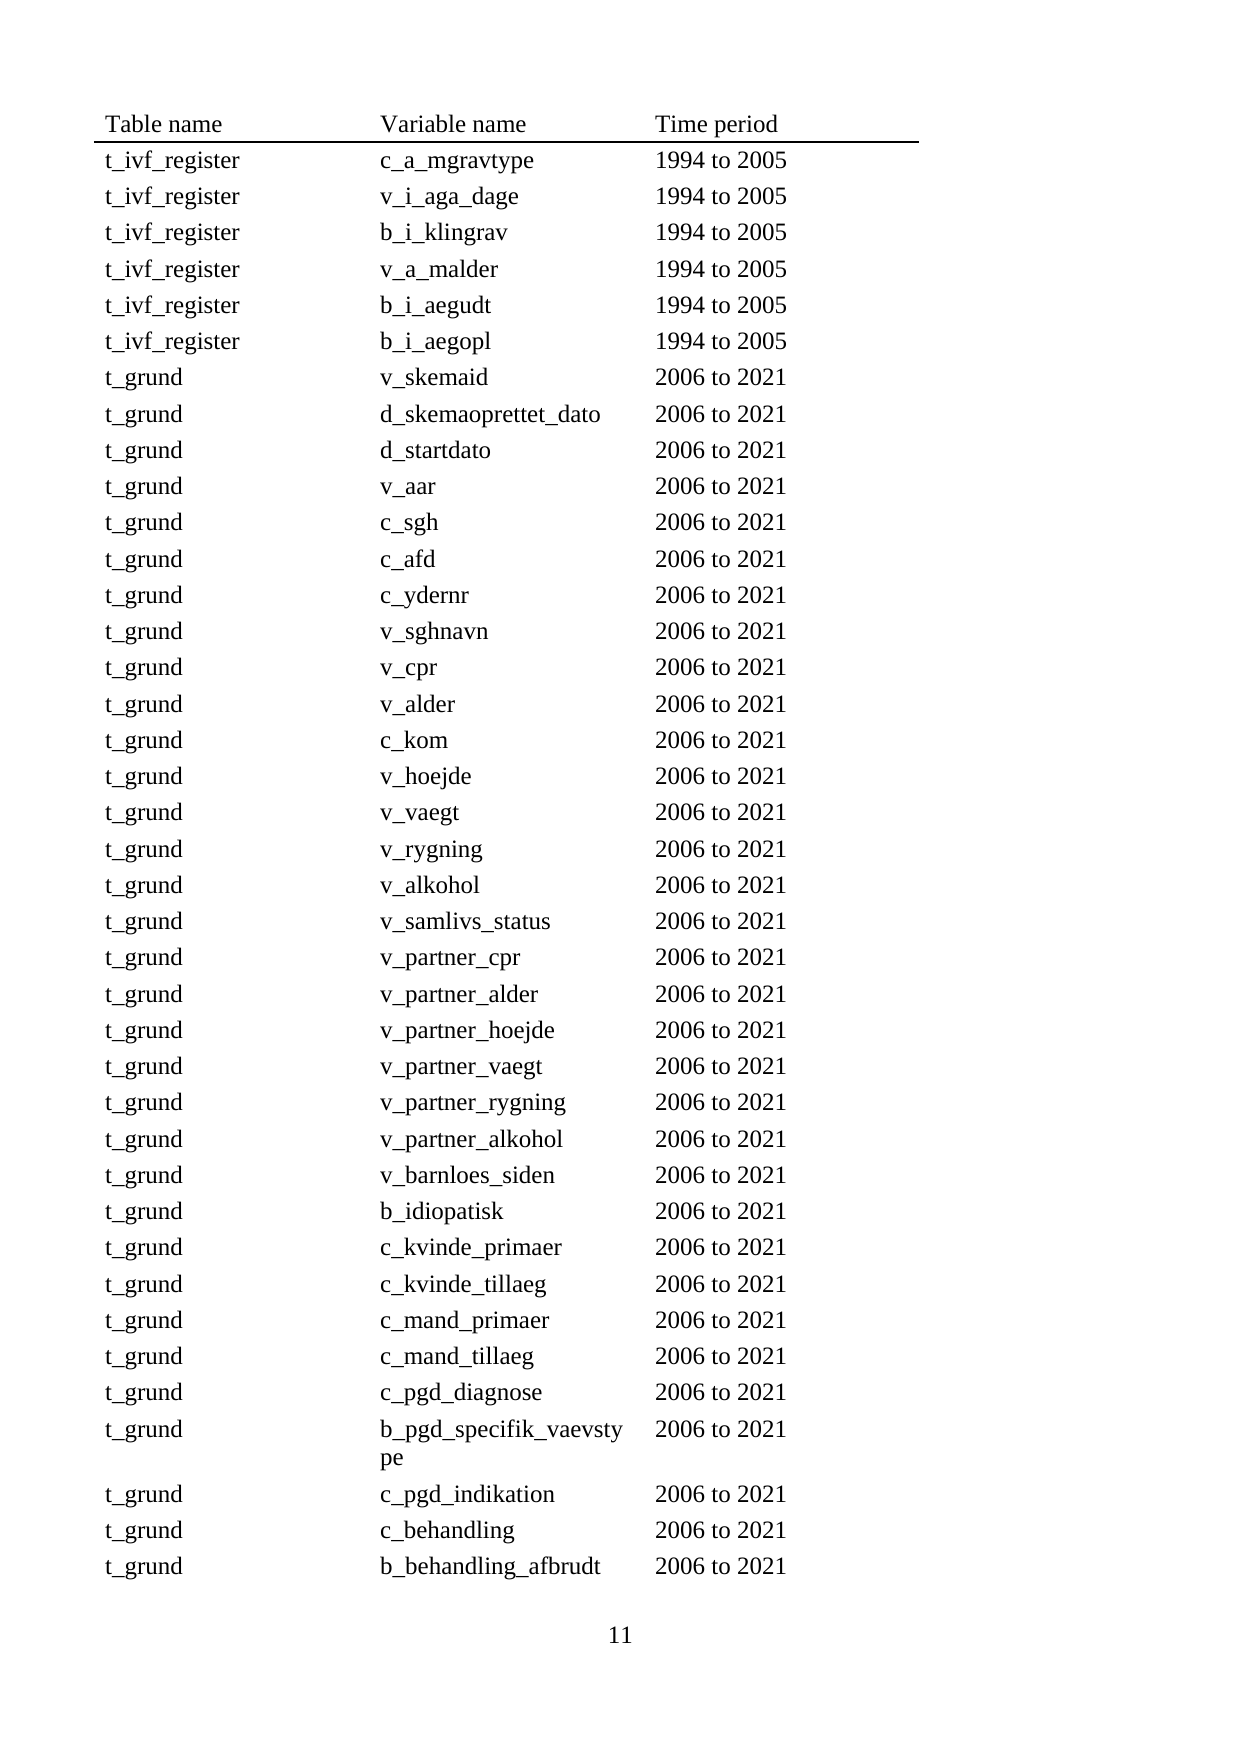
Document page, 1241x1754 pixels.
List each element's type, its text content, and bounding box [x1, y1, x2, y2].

table_cell 2006 to 2021 [644, 649, 919, 685]
table_cell 2006 to 2021 [644, 1156, 919, 1192]
table_cell t_grund [94, 1084, 369, 1120]
table_cell t_grund [94, 721, 369, 757]
table_cell t_ivf_register [94, 323, 369, 359]
table_cell b_behandling_afbrudt [369, 1548, 644, 1584]
table_cell v_barnloes_siden [369, 1156, 644, 1192]
table_cell t_grund [94, 1548, 369, 1584]
table_cell 2006 to 2021 [644, 1301, 919, 1337]
table_cell c_ydernr [369, 576, 644, 612]
table_cell t_ivf_register [94, 214, 369, 250]
table_cell t_grund [94, 939, 369, 975]
table_cell v_alkohol [369, 866, 644, 902]
table_cell 2006 to 2021 [644, 1084, 919, 1120]
table_cell c_kvinde_primaer [369, 1229, 644, 1265]
table_header Variable name [369, 105, 644, 141]
table_cell c_a_mgravtype [369, 143, 644, 177]
table_cell c_pgd_diagnose [369, 1374, 644, 1410]
table_cell t_grund [94, 1301, 369, 1337]
table_cell v_partner_vaegt [369, 1048, 644, 1084]
table_cell c_mand_primaer [369, 1301, 644, 1337]
table_cell c_kom [369, 721, 644, 757]
table_cell 2006 to 2021 [644, 866, 919, 902]
table_cell 2006 to 2021 [644, 431, 919, 467]
table_cell 2006 to 2021 [644, 1193, 919, 1229]
table_cell c_afd [369, 540, 644, 576]
table_cell 2006 to 2021 [644, 1548, 919, 1584]
table_cell v_sghnavn [369, 613, 644, 649]
table_cell 2006 to 2021 [644, 1048, 919, 1084]
table_cell t_grund [94, 685, 369, 721]
table_cell t_grund [94, 794, 369, 830]
table_cell b_i_aegudt [369, 286, 644, 322]
table_cell t_grund [94, 1156, 369, 1192]
table_cell t_grund [94, 1410, 369, 1475]
table_cell c_kvinde_tillaeg [369, 1265, 644, 1301]
table_cell t_grund [94, 395, 369, 431]
table_cell t_grund [94, 1048, 369, 1084]
table_cell t_grund [94, 866, 369, 902]
table_header Table name [94, 105, 369, 141]
table_cell 2006 to 2021 [644, 721, 919, 757]
table_cell v_hoejde [369, 758, 644, 794]
table_cell 2006 to 2021 [644, 794, 919, 830]
table_cell 2006 to 2021 [644, 758, 919, 794]
table_cell v_skemaid [369, 359, 644, 395]
table_cell t_grund [94, 758, 369, 794]
table_cell t_ivf_register [94, 286, 369, 322]
table_cell v_aar [369, 468, 644, 504]
table_cell 2006 to 2021 [644, 1011, 919, 1047]
table_cell t_grund [94, 1338, 369, 1374]
table_cell t_grund [94, 649, 369, 685]
table_cell v_partner_cpr [369, 939, 644, 975]
table_cell v_partner_alkohol [369, 1120, 644, 1156]
table_cell 2006 to 2021 [644, 1511, 919, 1547]
table_cell t_grund [94, 1374, 369, 1410]
table_cell 2006 to 2021 [644, 504, 919, 540]
table_cell v_partner_hoejde [369, 1011, 644, 1047]
table_cell t_grund [94, 1193, 369, 1229]
table_cell t_grund [94, 830, 369, 866]
table_cell t_grund [94, 613, 369, 649]
table_cell 1994 to 2005 [644, 143, 919, 177]
table_cell c_sgh [369, 504, 644, 540]
table_cell 2006 to 2021 [644, 395, 919, 431]
table_cell t_grund [94, 1265, 369, 1301]
table_cell 2006 to 2021 [644, 1338, 919, 1374]
table_cell t_grund [94, 1475, 369, 1511]
table_cell 2006 to 2021 [644, 1229, 919, 1265]
table_cell t_grund [94, 1120, 369, 1156]
table_cell v_alder [369, 685, 644, 721]
table_cell 2006 to 2021 [644, 975, 919, 1011]
table_cell 2006 to 2021 [644, 359, 919, 395]
table_header Time period [644, 105, 919, 141]
table_cell t_grund [94, 576, 369, 612]
table_cell v_i_aga_dage [369, 178, 644, 214]
table_cell c_behandling [369, 1511, 644, 1547]
table_cell t_grund [94, 359, 369, 395]
table_cell 2006 to 2021 [644, 1374, 919, 1410]
table_cell t_grund [94, 1011, 369, 1047]
table_cell c_mand_tillaeg [369, 1338, 644, 1374]
table_cell t_grund [94, 1229, 369, 1265]
table_cell t_ivf_register [94, 143, 369, 177]
table_cell 1994 to 2005 [644, 178, 919, 214]
table_cell b_i_aegopl [369, 323, 644, 359]
table_cell v_vaegt [369, 794, 644, 830]
table_cell 2006 to 2021 [644, 613, 919, 649]
table_cell v_partner_rygning [369, 1084, 644, 1120]
table_cell 2006 to 2021 [644, 540, 919, 576]
table_cell t_grund [94, 975, 369, 1011]
table_cell v_rygning [369, 830, 644, 866]
table_cell t_grund [94, 903, 369, 939]
table_cell 2006 to 2021 [644, 939, 919, 975]
table_cell 1994 to 2005 [644, 214, 919, 250]
table_cell 2006 to 2021 [644, 830, 919, 866]
table_cell 1994 to 2005 [644, 323, 919, 359]
table_cell 1994 to 2005 [644, 286, 919, 322]
table_cell 2006 to 2021 [644, 1265, 919, 1301]
table_cell d_startdato [369, 431, 644, 467]
table_cell 2006 to 2021 [644, 685, 919, 721]
table_cell 2006 to 2021 [644, 468, 919, 504]
table_cell 1994 to 2005 [644, 250, 919, 286]
table_cell 2006 to 2021 [644, 1475, 919, 1511]
table_cell b_idiopatisk [369, 1193, 644, 1229]
table_cell v_cpr [369, 649, 644, 685]
table_cell v_a_malder [369, 250, 644, 286]
table_cell b_pgd_specifik_vaevstype [369, 1410, 644, 1475]
table_cell t_ivf_register [94, 178, 369, 214]
table_cell t_grund [94, 504, 369, 540]
table_cell v_partner_alder [369, 975, 644, 1011]
table_cell 2006 to 2021 [644, 903, 919, 939]
table_cell t_grund [94, 540, 369, 576]
table_cell v_samlivs_status [369, 903, 644, 939]
table_cell t_grund [94, 431, 369, 467]
table_cell 2006 to 2021 [644, 1120, 919, 1156]
table_cell t_grund [94, 1511, 369, 1547]
table_cell 2006 to 2021 [644, 1410, 919, 1475]
table_cell t_ivf_register [94, 250, 369, 286]
table_cell 2006 to 2021 [644, 576, 919, 612]
table_cell b_i_klingrav [369, 214, 644, 250]
table_cell d_skemaoprettet_dato [369, 395, 644, 431]
table_cell c_pgd_indikation [369, 1475, 644, 1511]
table_cell t_grund [94, 468, 369, 504]
